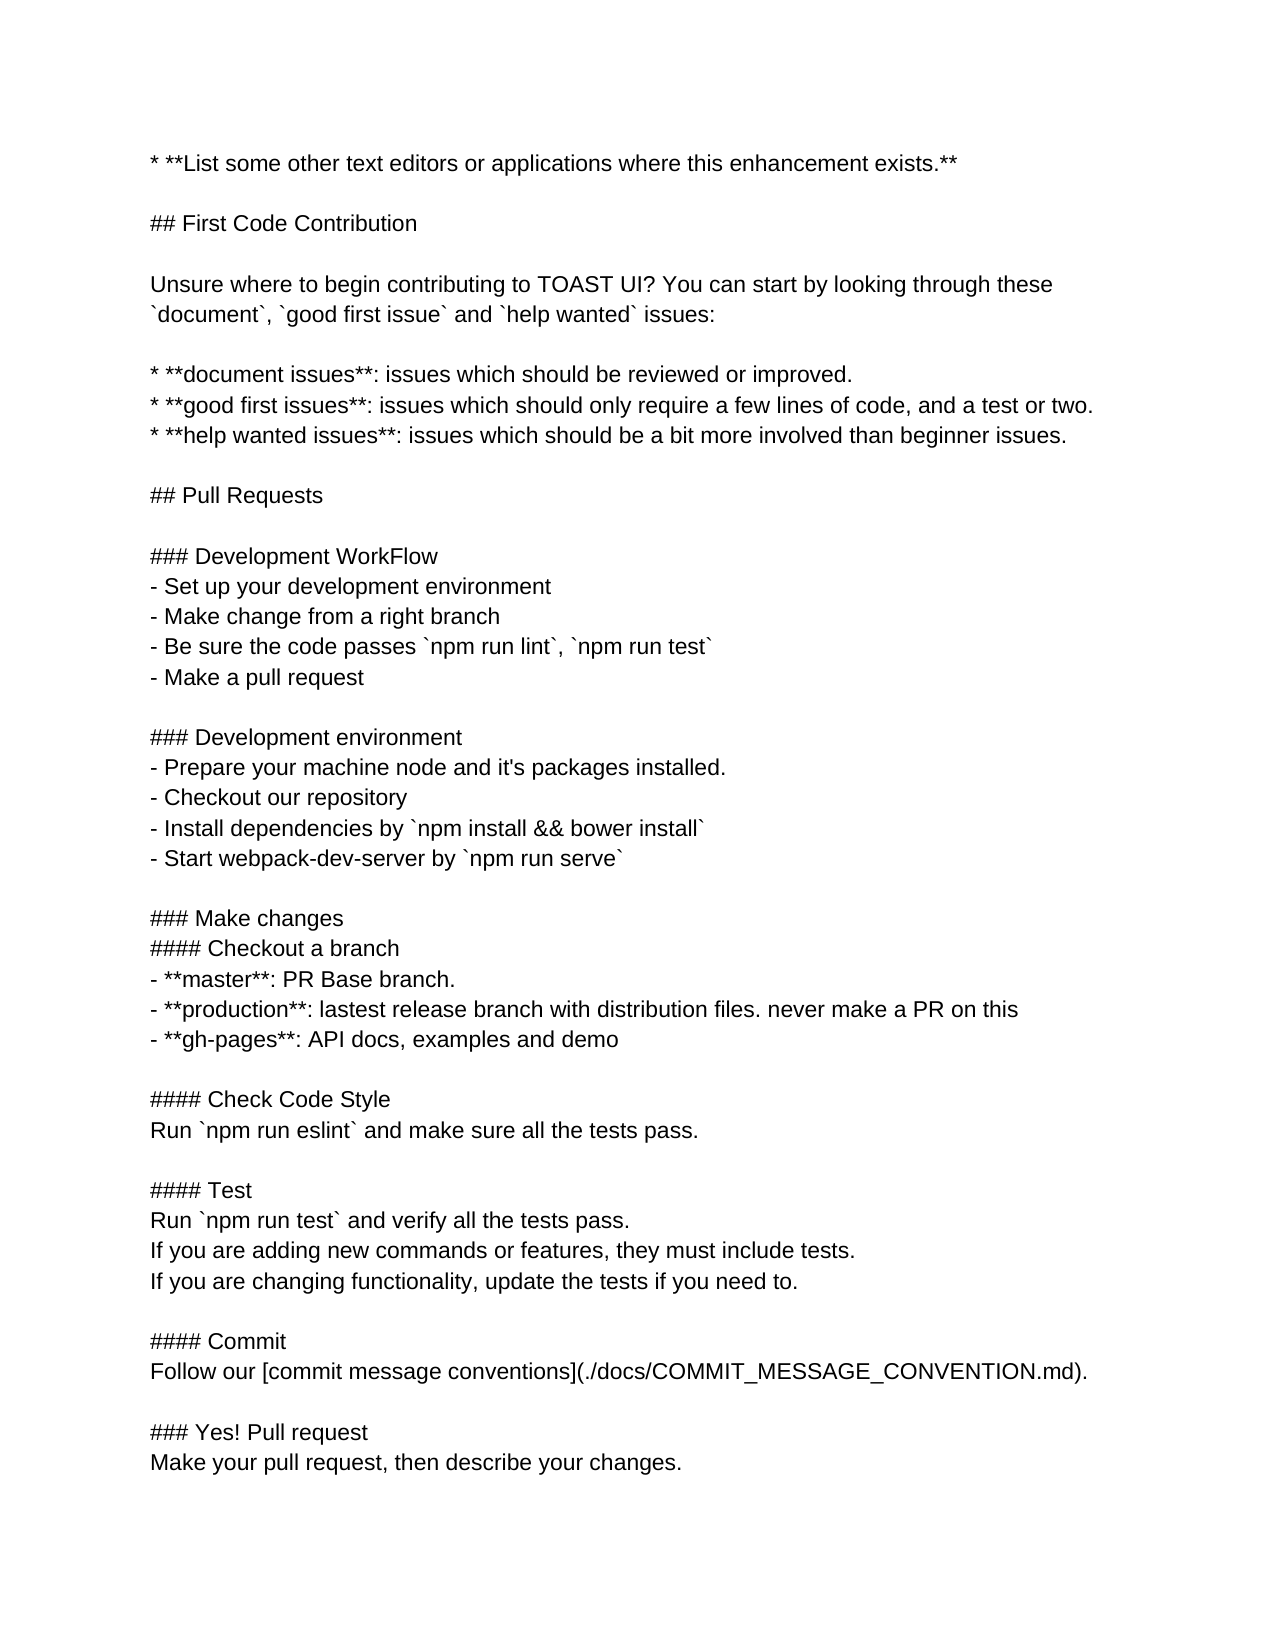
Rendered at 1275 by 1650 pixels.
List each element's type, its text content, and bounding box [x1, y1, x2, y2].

text #### Check Code Style [150, 1086, 1125, 1113]
text - Be sure the code passes `npm run lint`, `npm run test` [150, 633, 1125, 660]
text - **production**: lastest release branch with distribution files. never make a PR on this [150, 996, 1125, 1022]
text Run `npm run eslint` and make sure all the tests pass. [150, 1117, 1125, 1143]
text ### Yes! Pull request [150, 1419, 1125, 1445]
text #### Commit [150, 1328, 1125, 1354]
text Make your pull request, then describe your changes. [150, 1449, 1125, 1475]
text ### Development WorkFlow [150, 543, 1125, 569]
text - Install dependencies by `npm install && bower install` [150, 814, 1125, 841]
text - Checkout our repository [150, 784, 1125, 811]
text If you are changing functionality, update the tests if you need to. [150, 1268, 1125, 1294]
text - Make change from a right branch [150, 603, 1125, 629]
text Follow our [commit message conventions](./docs/COMMIT_MESSAGE_CONVENTION.md). [150, 1358, 1125, 1385]
text If you are adding new commands or features, they must include tests. [150, 1237, 1125, 1264]
text - **master**: PR Base branch. [150, 966, 1125, 992]
text Run `npm run test` and verify all the tests pass. [150, 1207, 1125, 1234]
text ### Make changes [150, 905, 1125, 932]
text * **document issues**: issues which should be reviewed or improved. [150, 361, 1125, 388]
text - Set up your development environment [150, 573, 1125, 599]
text #### Checkout a branch [150, 935, 1125, 962]
text * **good first issues**: issues which should only require a few lines of code, and a test or two. [150, 392, 1125, 418]
text - **gh-pages**: API docs, examples and demo [150, 1026, 1125, 1052]
text #### Test [150, 1177, 1125, 1203]
text - Prepare your machine node and it's packages installed. [150, 754, 1125, 781]
text * **help wanted issues**: issues which should be a bit more involved than beginner issues. [150, 422, 1125, 448]
text ### Development environment [150, 724, 1125, 750]
text - Start webpack-dev-server by `npm run serve` [150, 845, 1125, 871]
text ## Pull Requests [150, 482, 1125, 509]
text * **List some other text editors or applications where this enhancement exists.** [150, 150, 1125, 176]
text Unsure where to begin contributing to TOAST UI? You can start by looking through these `document`, `good first issue` and `help wanted` issues: [150, 271, 1125, 327]
text ## First Code Contribution [150, 210, 1125, 237]
text - Make a pull request [150, 663, 1125, 690]
